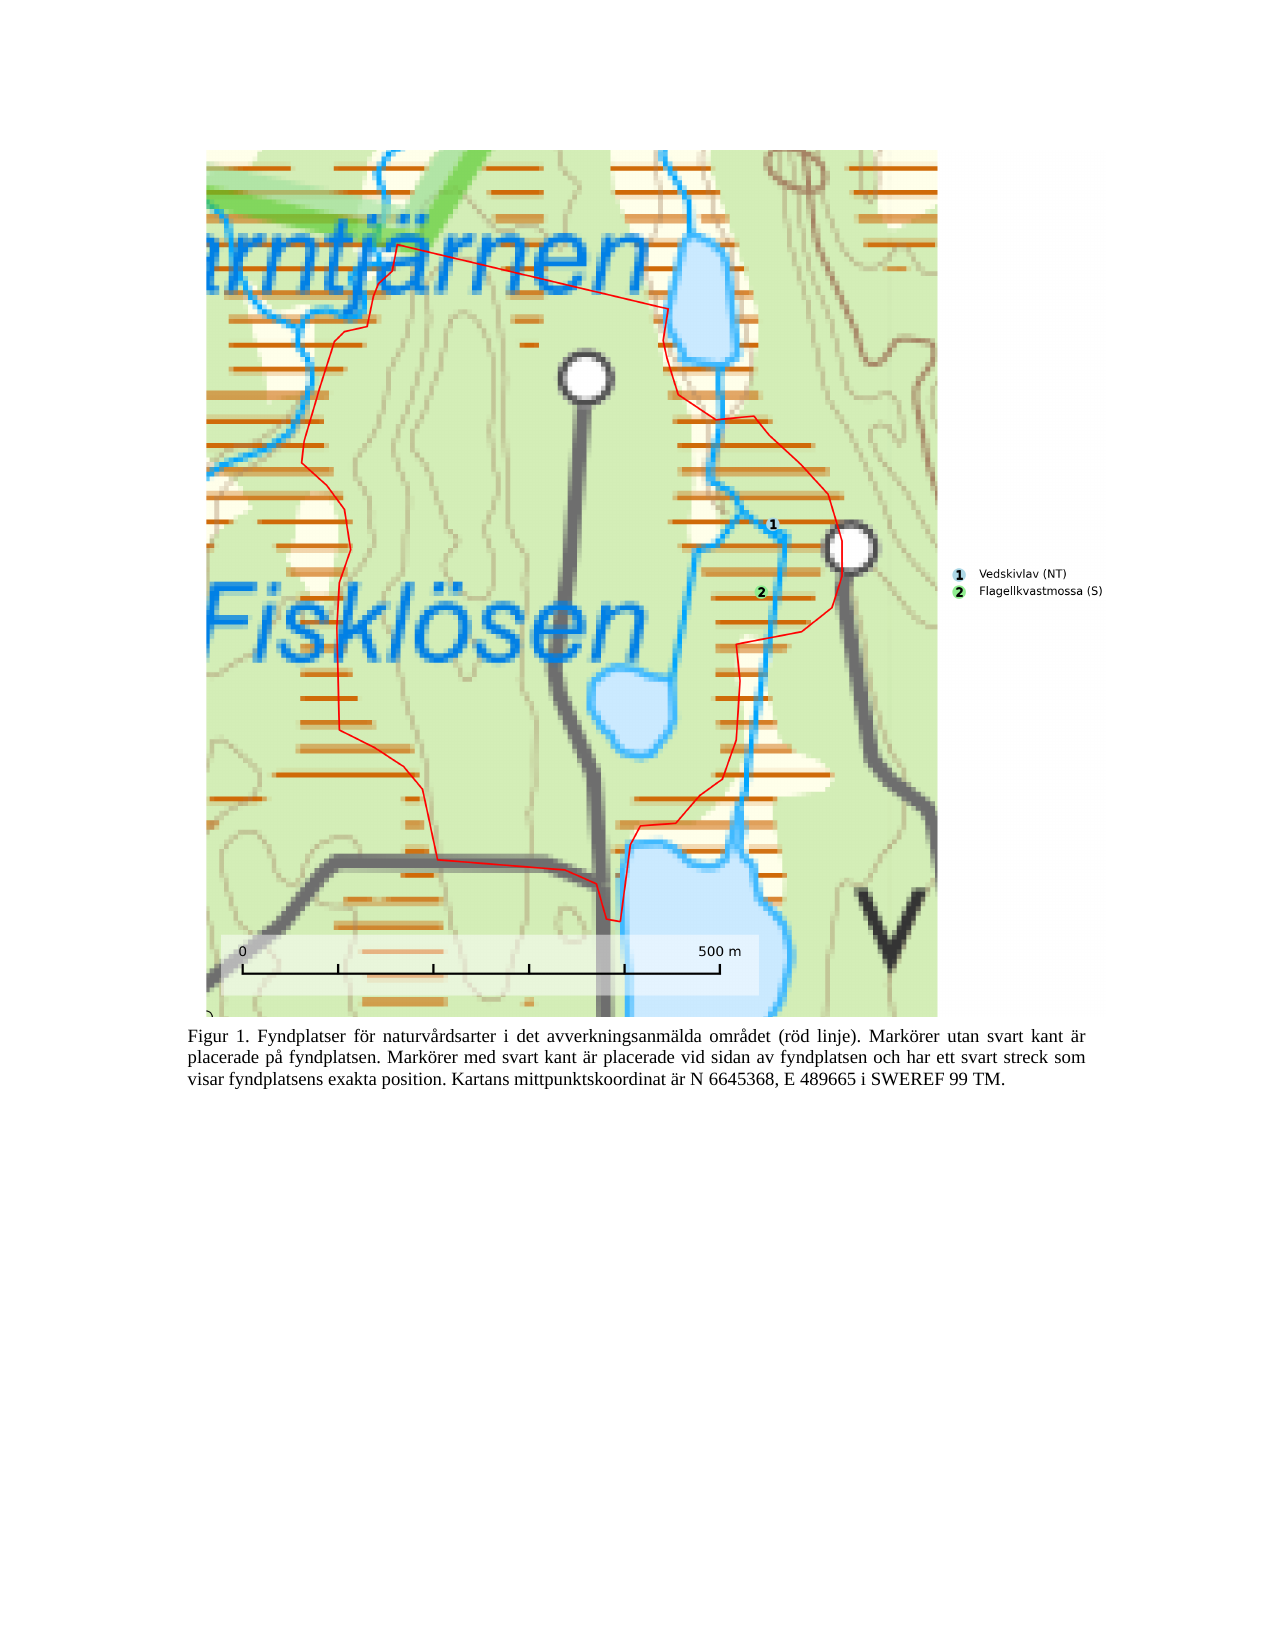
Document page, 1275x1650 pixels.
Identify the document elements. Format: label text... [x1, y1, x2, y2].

text Figur 1. Fyndplatser för naturvårdsarter i det avverkningsanmälda området (röd linje). Markörer utan svart kant är placerade på fyndplatsen. Markörer med svart kant är placerade vid sidan av fyndplatsen och har ett svart streck som visar fyndplatsens exakta position. Kartans mittpunktskoordinat är N 6645368, E 489665 i SWEREF 99 TM. [187, 1025, 1087, 1089]
picture [206, 150, 1107, 1017]
